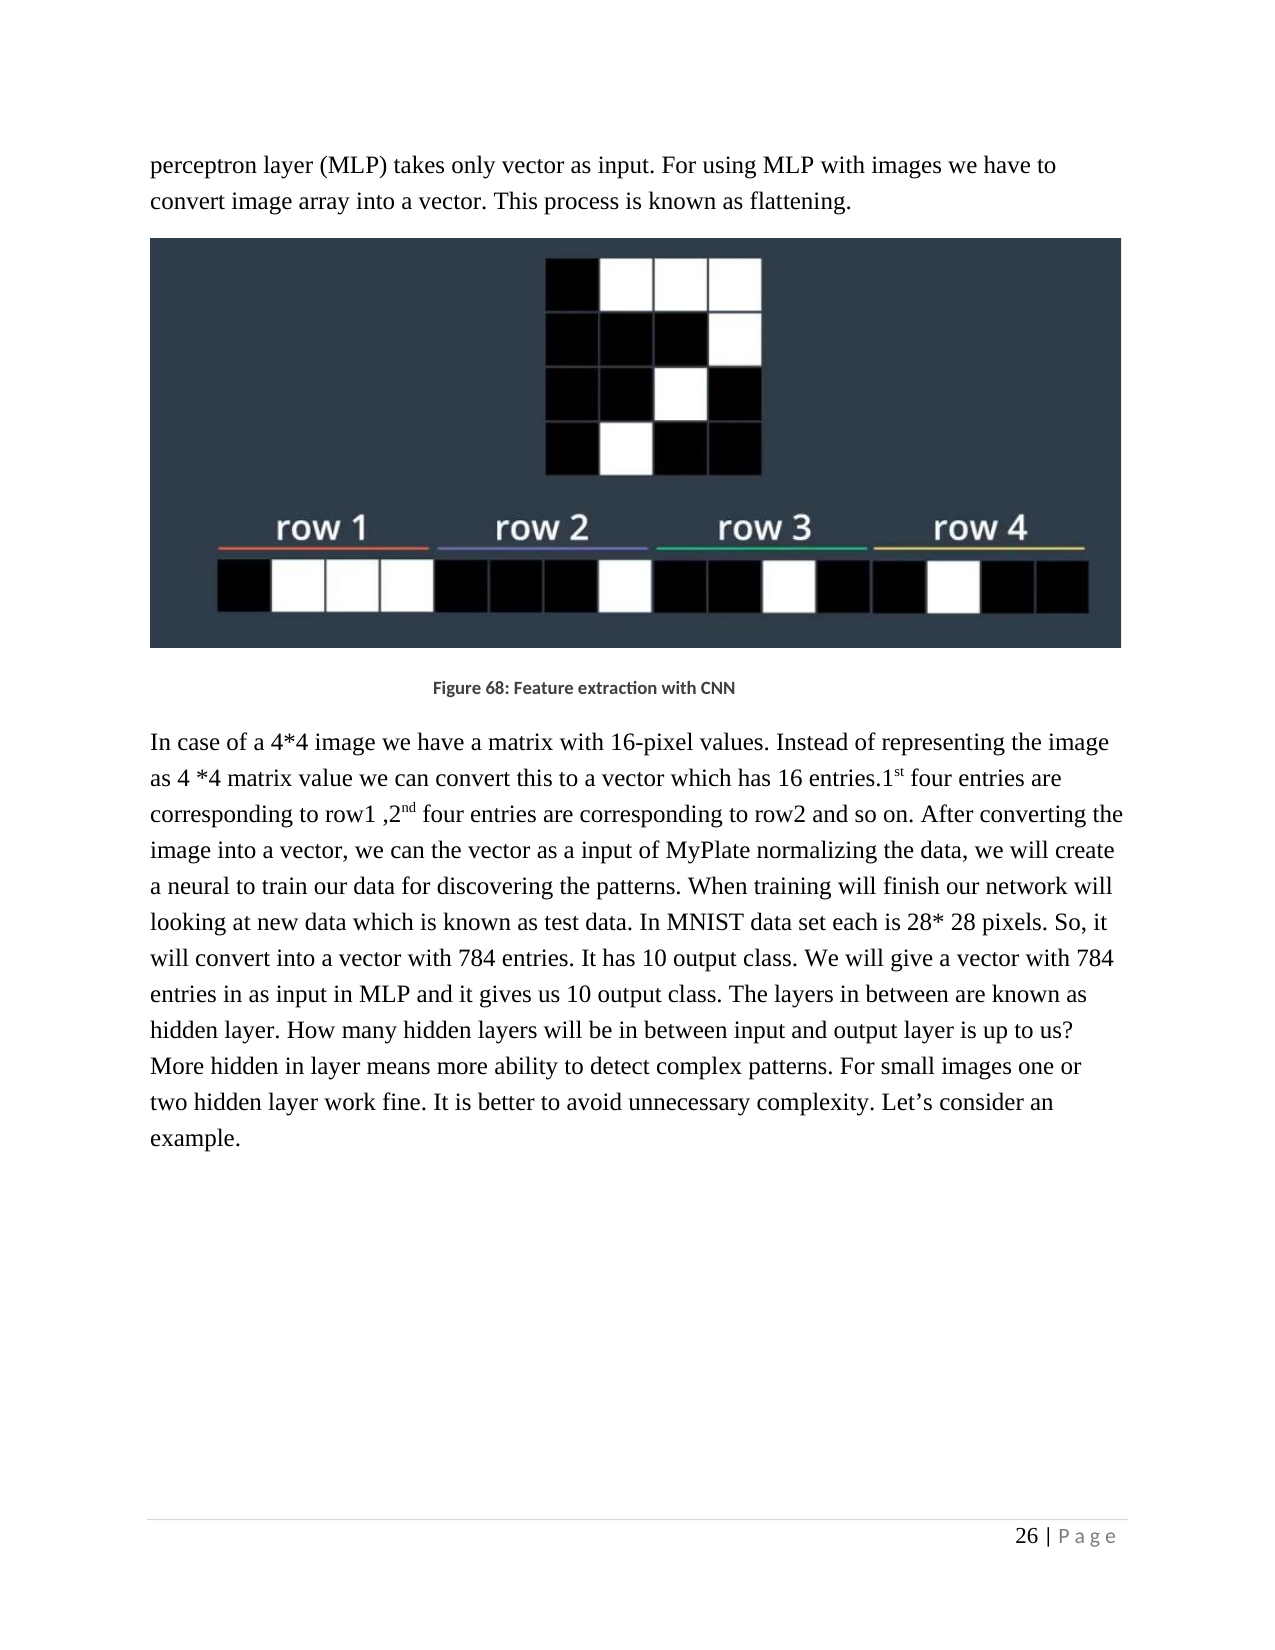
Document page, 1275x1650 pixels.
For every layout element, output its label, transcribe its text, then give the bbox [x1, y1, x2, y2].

text perceptron layer (MLP) takes only vector as input. For using MLP with images we have to convert image array into a vector. This process is known as flattening. [150, 150, 1059, 214]
picture [150, 238, 1122, 648]
text In case of a 4*4 image we have a matrix with 16-pixel values. Instead of representing the image as 4 *4 matrix value we can convert this to a vector which has 16 entries.1st four entries are corresponding to row1 ,2nd four entries are corresponding to row2 and so on. After converting the image into a vector, we can the vector as a input of MyPlate normalizing the data, we will create a neural to train our data for discovering the patterns. When training will finish our network will looking at new data which is known as test data. In MNIST data set each is 28* 28 pixels. So, it will convert into a vector with 784 entries. It has 10 output class. We will give a vector with 784 entries in as input in MLP and it gives us 10 output class. The layers in between are known as hidden layer. How many hidden layers will be in between input and output layer is up to us? More hidden in layer means more ability to detect complex patterns. For small images one or two hidden layer work fine. It is better to avoid unnecessary complexity. Let’s consider an example. [150, 727, 1124, 1151]
text Figure 68: Feature extraction with CNN [433, 676, 1200, 699]
